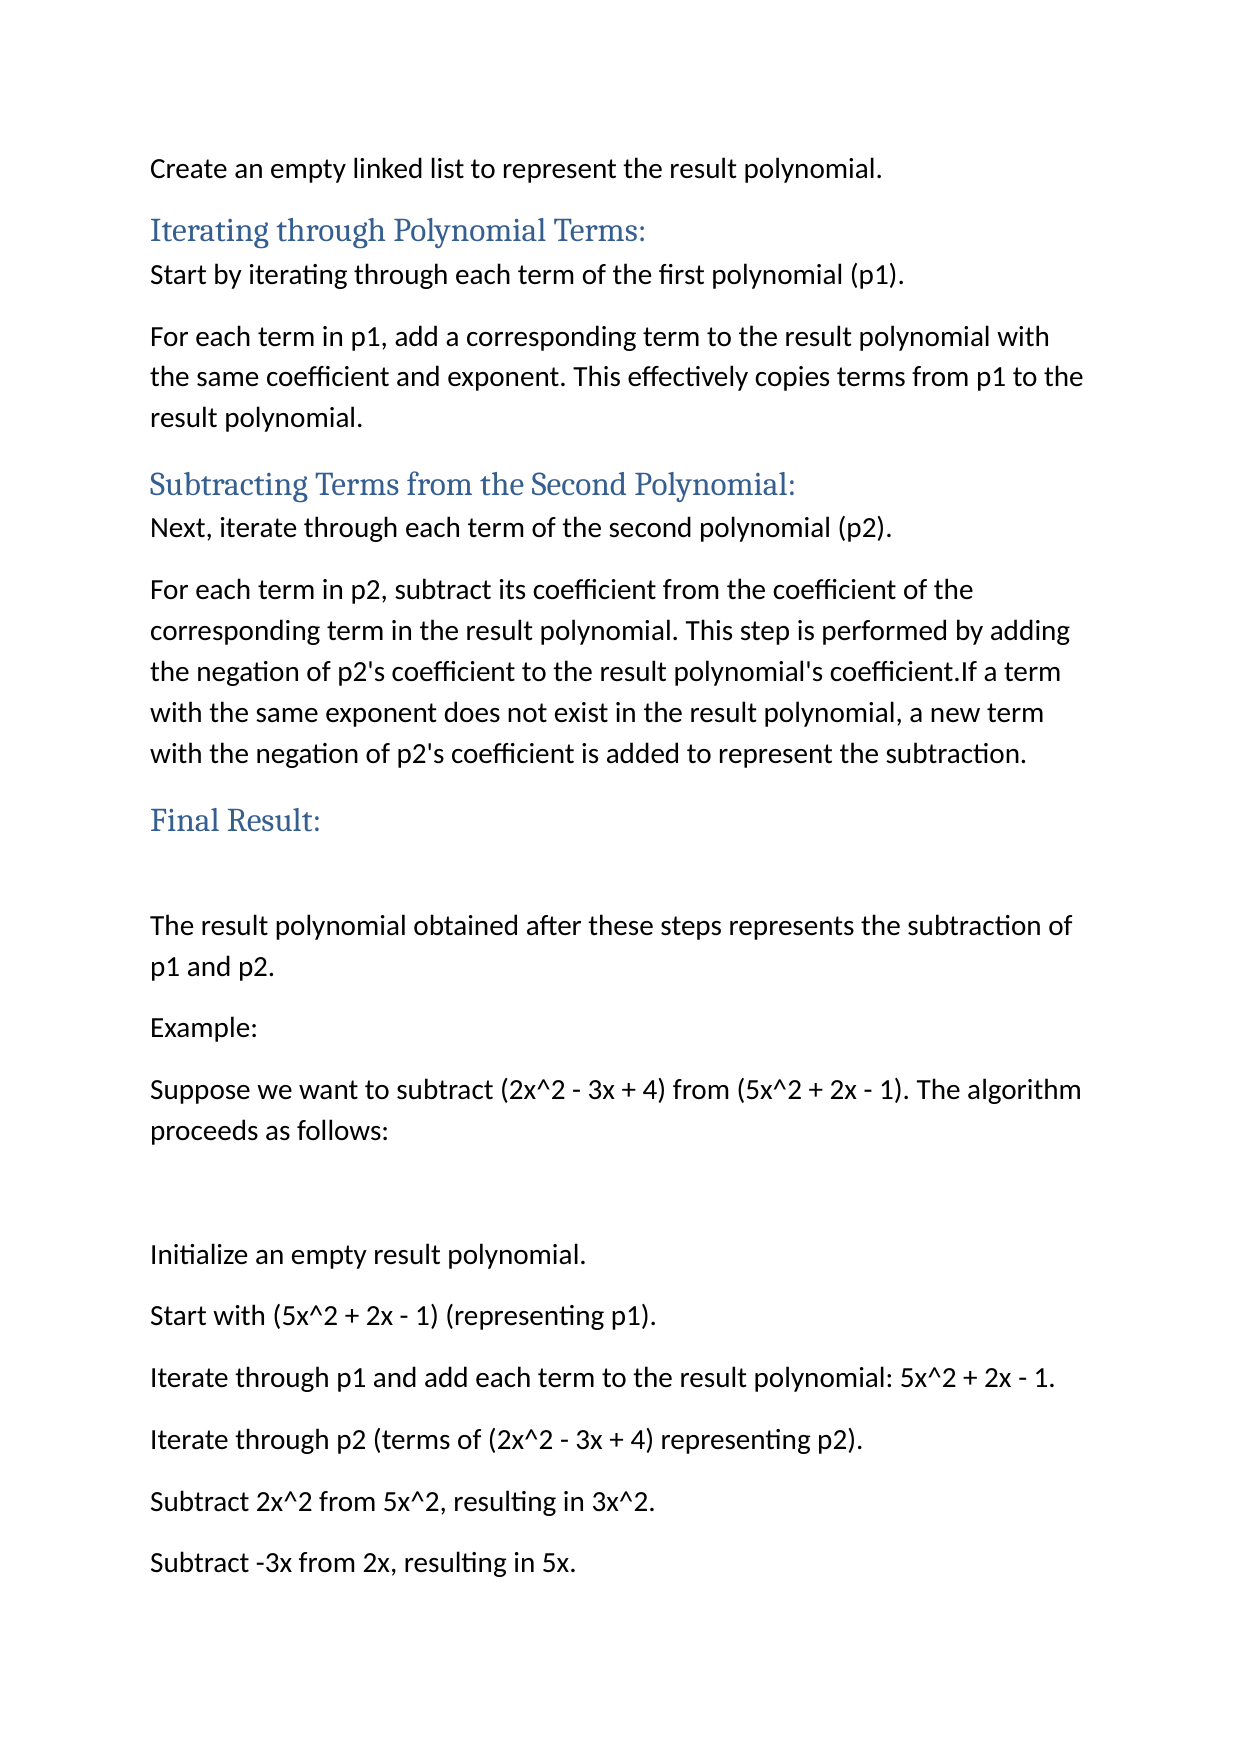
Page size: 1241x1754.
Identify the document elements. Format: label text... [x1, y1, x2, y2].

text Subtract -3x from 2x, resulting in 5x. [150, 1544, 1090, 1580]
text Subtract 2x^2 from 5x^2, resulting in 3x^2. [150, 1483, 1090, 1518]
text Iterate through p2 (terms of (2x^2 - 3x + 4) representing p2). [150, 1421, 1090, 1457]
subtitle Subtracting Terms from the Second Polynomial: [150, 465, 1090, 504]
text Suppose we want to subtract (2x^2 - 3x + 4) from (5x^2 + 2x - 1). The algorithm proceeds as follows: [150, 1071, 1090, 1148]
text The result polynomial obtained after these steps represents the subtraction of p1 and p2. [150, 907, 1090, 983]
text For each term in p2, subtract its coefficient from the coefficient of the corresponding term in the result polynomial. This step is performed by adding the negation of p2's coefficient to the result polynomial's coefficient.If a term with the same exponent does not exist in the result polynomial, a new term with the negation of p2's coefficient is added to represent the subtraction. [150, 571, 1090, 771]
subtitle Iterating through Polynomial Terms: [150, 212, 1090, 250]
text Example: [150, 1009, 1090, 1045]
text For each term in p1, add a corresponding term to the result polynomial with the same coefficient and exponent. This effectively copies terms from p1 to the result polynomial. [150, 318, 1090, 435]
text Next, iterate through each term of the second polynomial (p2). [150, 509, 1090, 545]
subtitle Final Result: [150, 801, 1090, 839]
text Start with (5x^2 + 2x - 1) (representing p1). [150, 1297, 1090, 1333]
text Create an empty linked list to represent the result polynomial. [150, 150, 1090, 186]
text Initialize an empty result polynomial. [150, 1236, 1090, 1271]
text Iterate through p1 and add each term to the result polynomial: 5x^2 + 2x - 1. [150, 1359, 1090, 1395]
text Start by iterating through each term of the first polynomial (p1). [150, 256, 1090, 291]
